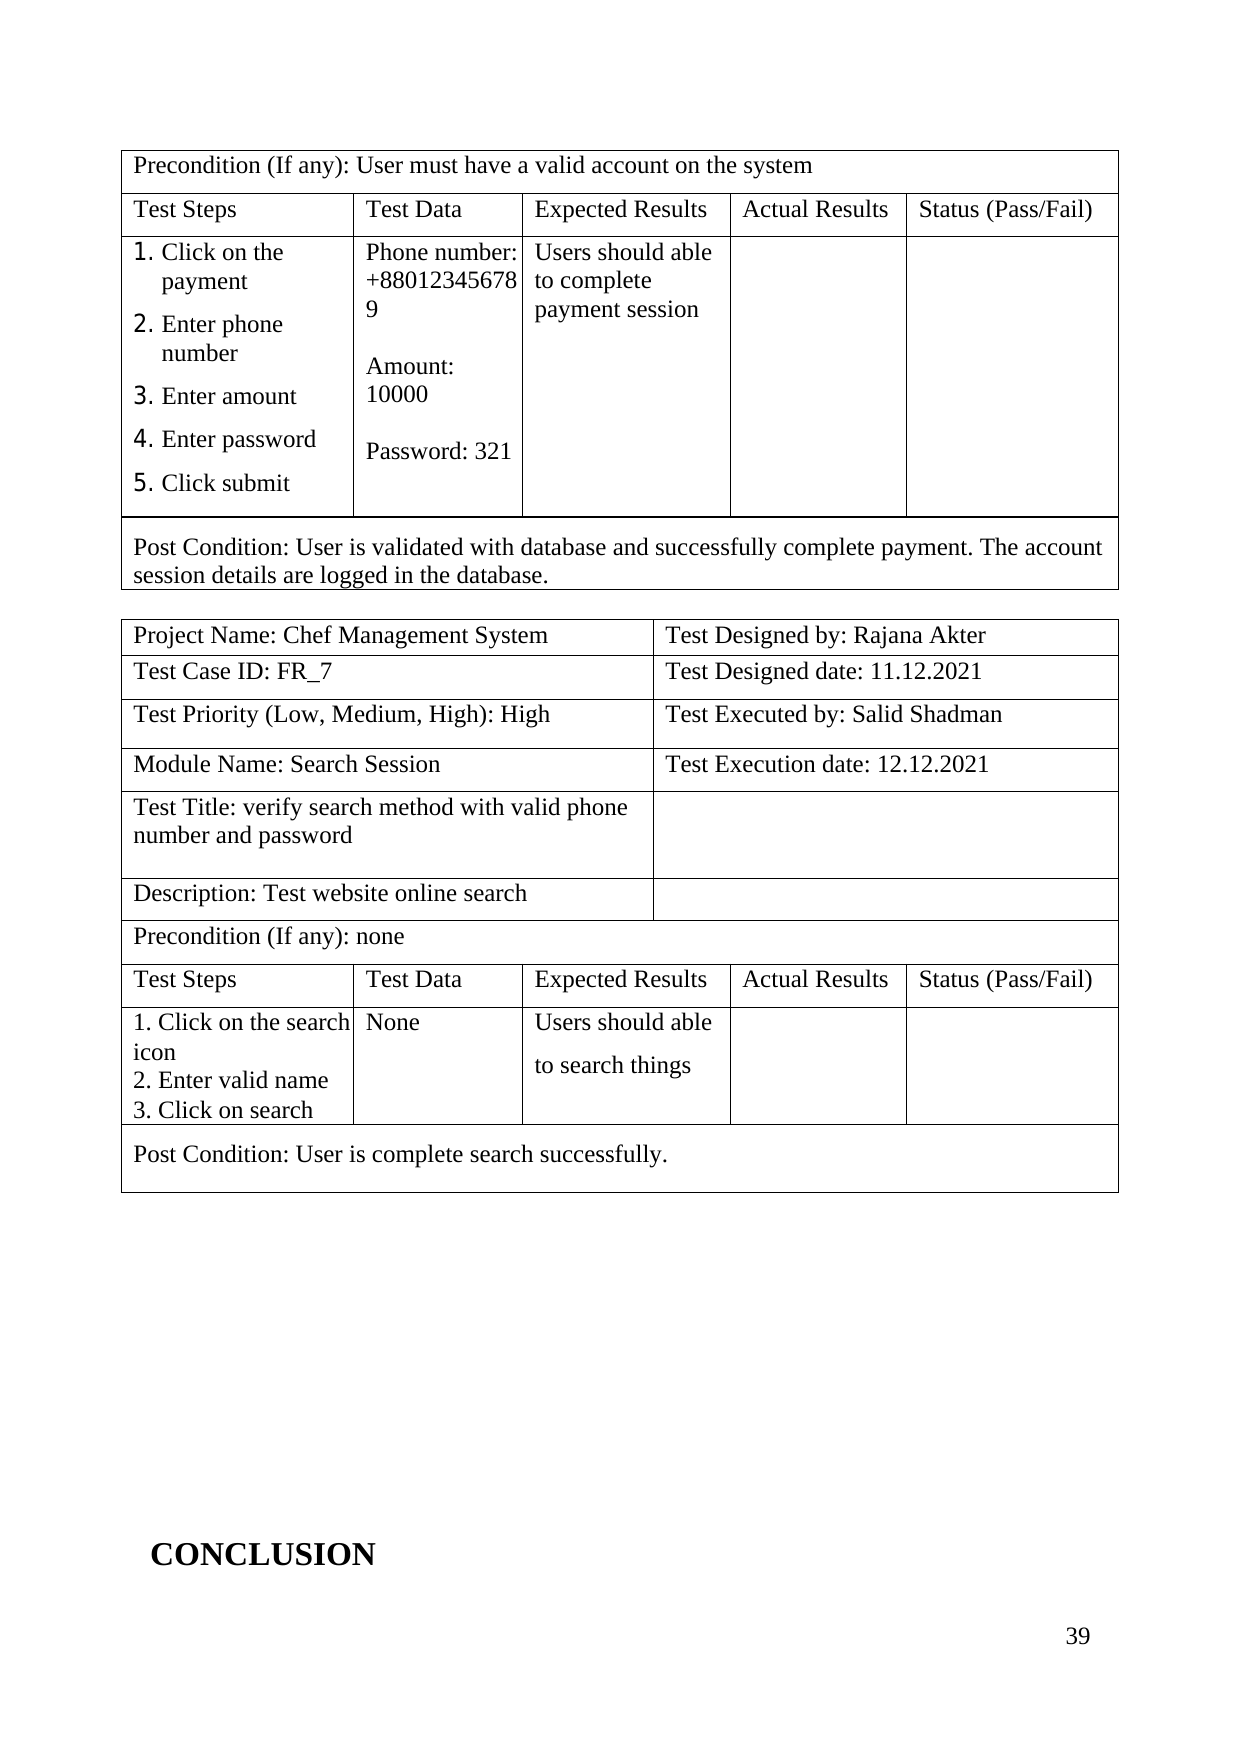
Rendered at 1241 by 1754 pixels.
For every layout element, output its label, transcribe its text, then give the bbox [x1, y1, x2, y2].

table_cell Test Case ID: FR_7 [122, 656, 653, 698]
table_cell Precondition (If any): User must have a valid account on the system [122, 151, 1118, 193]
table_cell Status (Pass/Fail) [907, 194, 1118, 236]
table_cell Click on the search icon Enter valid name Click on search [122, 1008, 353, 1124]
table_cell Users should able to complete payment session [523, 237, 730, 516]
table_header Test Designed by: Rajana Akter [654, 620, 1118, 655]
table_cell Test Executed by: Salid Shadman [654, 700, 1118, 748]
table_cell Actual Results [731, 965, 906, 1007]
table_cell Test Steps [122, 965, 353, 1007]
table_cell Status (Pass/Fail) [907, 965, 1118, 1007]
table_cell Post Condition: User is validated with database and successfully complete payment. The account session details are logged in the database. [122, 518, 1118, 589]
table_cell [654, 879, 1118, 920]
table_cell [654, 792, 1118, 877]
table_cell Test Designed date: 11.12.2021 [654, 656, 1118, 698]
table_cell Expected Results [523, 965, 730, 1007]
table_cell [731, 1008, 906, 1124]
table_cell [731, 237, 906, 516]
table_cell Expected Results [523, 194, 730, 236]
table_cell [907, 1008, 1118, 1124]
table_cell Test Priority (Low, Medium, High): High [122, 700, 653, 748]
table_cell None [354, 1008, 522, 1124]
table_cell Actual Results [731, 194, 906, 236]
table_cell Precondition (If any): none [122, 921, 1118, 963]
subtitle CONCLUSION [150, 1534, 1090, 1573]
table_cell Module Name: Search Session [122, 749, 653, 791]
table_cell Description: Test website online search [122, 879, 653, 920]
table_cell [907, 237, 1118, 516]
table_cell Post Condition: User is complete search successfully. [122, 1125, 1118, 1192]
table_cell Users should able to search things [523, 1008, 730, 1124]
table_cell Phone number: +880123456789 Amount: 10000 Password: 321 [354, 237, 522, 516]
table_cell Test Steps [122, 194, 353, 236]
table_cell Test Title: verify search method with valid phone number and password [122, 792, 653, 877]
table_cell Test Data [354, 194, 522, 236]
table_cell Test Execution date: 12.12.2021 [654, 749, 1118, 791]
table_cell Click on the payment Enter phone number Enter amount Enter password Click submit [122, 237, 353, 516]
table_cell Test Data [354, 965, 522, 1007]
table_header Project Name: Chef Management System [122, 620, 653, 655]
